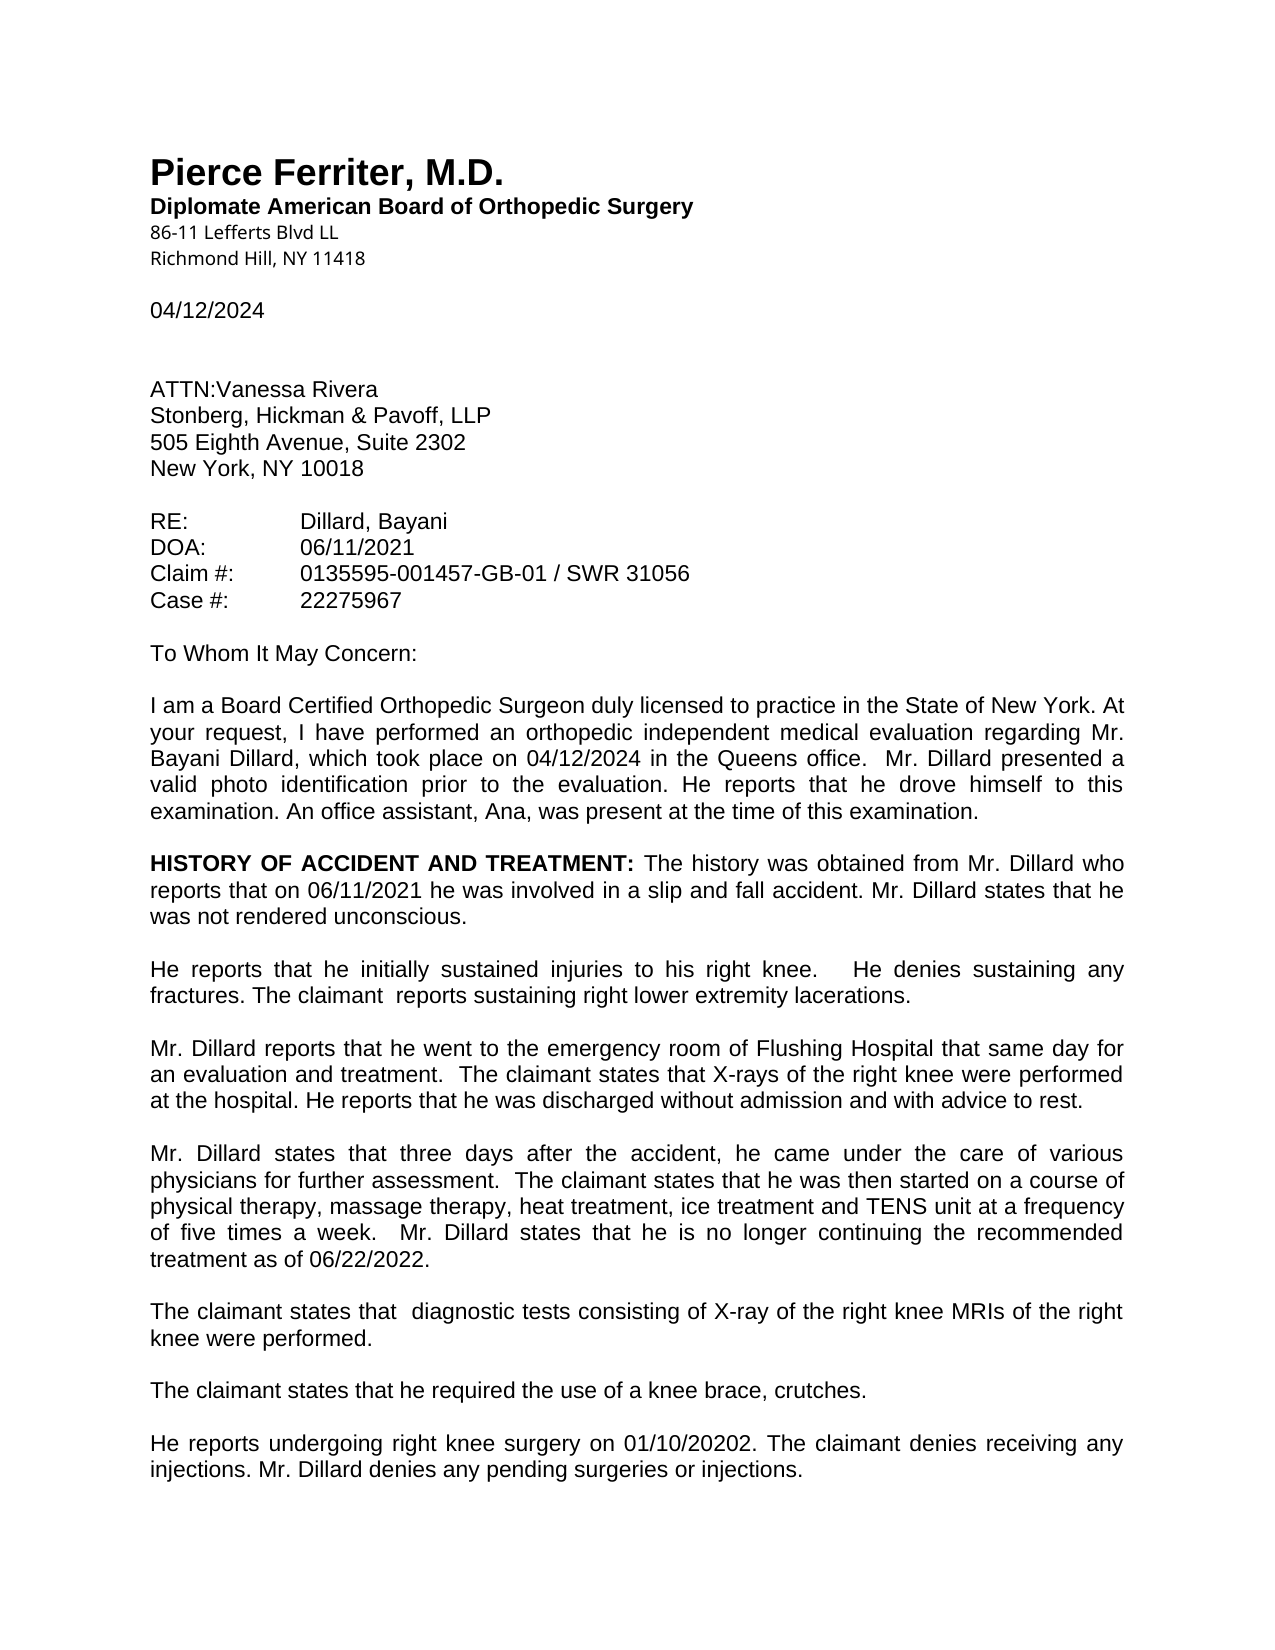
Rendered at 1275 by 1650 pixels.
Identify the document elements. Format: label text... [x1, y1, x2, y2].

text ATTN:Vanessa Rivera [150, 376, 1125, 402]
text To Whom It May Concern: [150, 639, 1125, 666]
text Stonberg, Hickman & Pavoff, LLP [150, 402, 1125, 429]
text Claim #: 0135595-001457-GB-01 / SWR 31056 [150, 560, 1125, 587]
text He reports that he initially sustained injuries to his right knee. He denies sustaining any fractures. The claimant reports sustaining right lower extremity lacerations. [150, 956, 1125, 1008]
text HISTORY OF ACCIDENT AND TREATMENT: The history was obtained from Mr. Dillard who reports that on 06/11/2021 he was involved in a slip and fall accident. Mr. Dillard states that he was not rendered unconscious. [150, 850, 1125, 929]
text Mr. Dillard states that three days after the accident, he came under the care of various physicians for further assessment. The claimant states that he was then started on a course of physical therapy, massage therapy, heat treatment, ice treatment and TENS unit at a frequency of five times a week. Mr. Dillard states that he is no longer continuing the recommended treatment as of 06/22/2022. [150, 1140, 1125, 1272]
text RE: Dillard, Bayani [150, 508, 1125, 534]
text Diplomate American Board of Orthopedic Surgery [150, 193, 1125, 219]
text Pierce Ferriter, M.D. [150, 150, 1125, 193]
text The claimant states that diagnostic tests consisting of X-ray of the right knee MRIs of the right knee were performed. [150, 1298, 1125, 1351]
text Richmond Hill, NY 11418 [150, 245, 1125, 271]
text 04/12/2024 [150, 297, 1125, 323]
text I am a Board Certified Orthopedic Surgeon duly licensed to practice in the State of New York. At your request, I have performed an orthopedic independent medical evaluation regarding Mr. Bayani Dillard, which took place on 04/12/2024 in the Queens office. Mr. Dillard presented a valid photo identification prior to the evaluation. He reports that he drove himself to this examination. An office assistant, Ana, was present at the time of this examination. [150, 692, 1125, 824]
text DOA: 06/11/2021 [150, 534, 1125, 560]
text Case #: 22275967 [150, 587, 1125, 613]
text 505 Eighth Avenue, Suite 2302 [150, 429, 1125, 455]
text The claimant states that he required the use of a knee brace, crutches. [150, 1377, 1125, 1404]
text He reports undergoing right knee surgery on 01/10/20202. The claimant denies receiving any injections. Mr. Dillard denies any pending surgeries or injections. [150, 1430, 1125, 1483]
text New York, NY 10018 [150, 455, 1125, 481]
text 86-11 Lefferts Blvd LL [150, 219, 1125, 245]
text Mr. Dillard reports that he went to the emergency room of Flushing Hospital that same day for an evaluation and treatment. The claimant states that X-rays of the right knee were performed at the hospital. He reports that he was discharged without admission and with advice to rest. [150, 1035, 1125, 1114]
